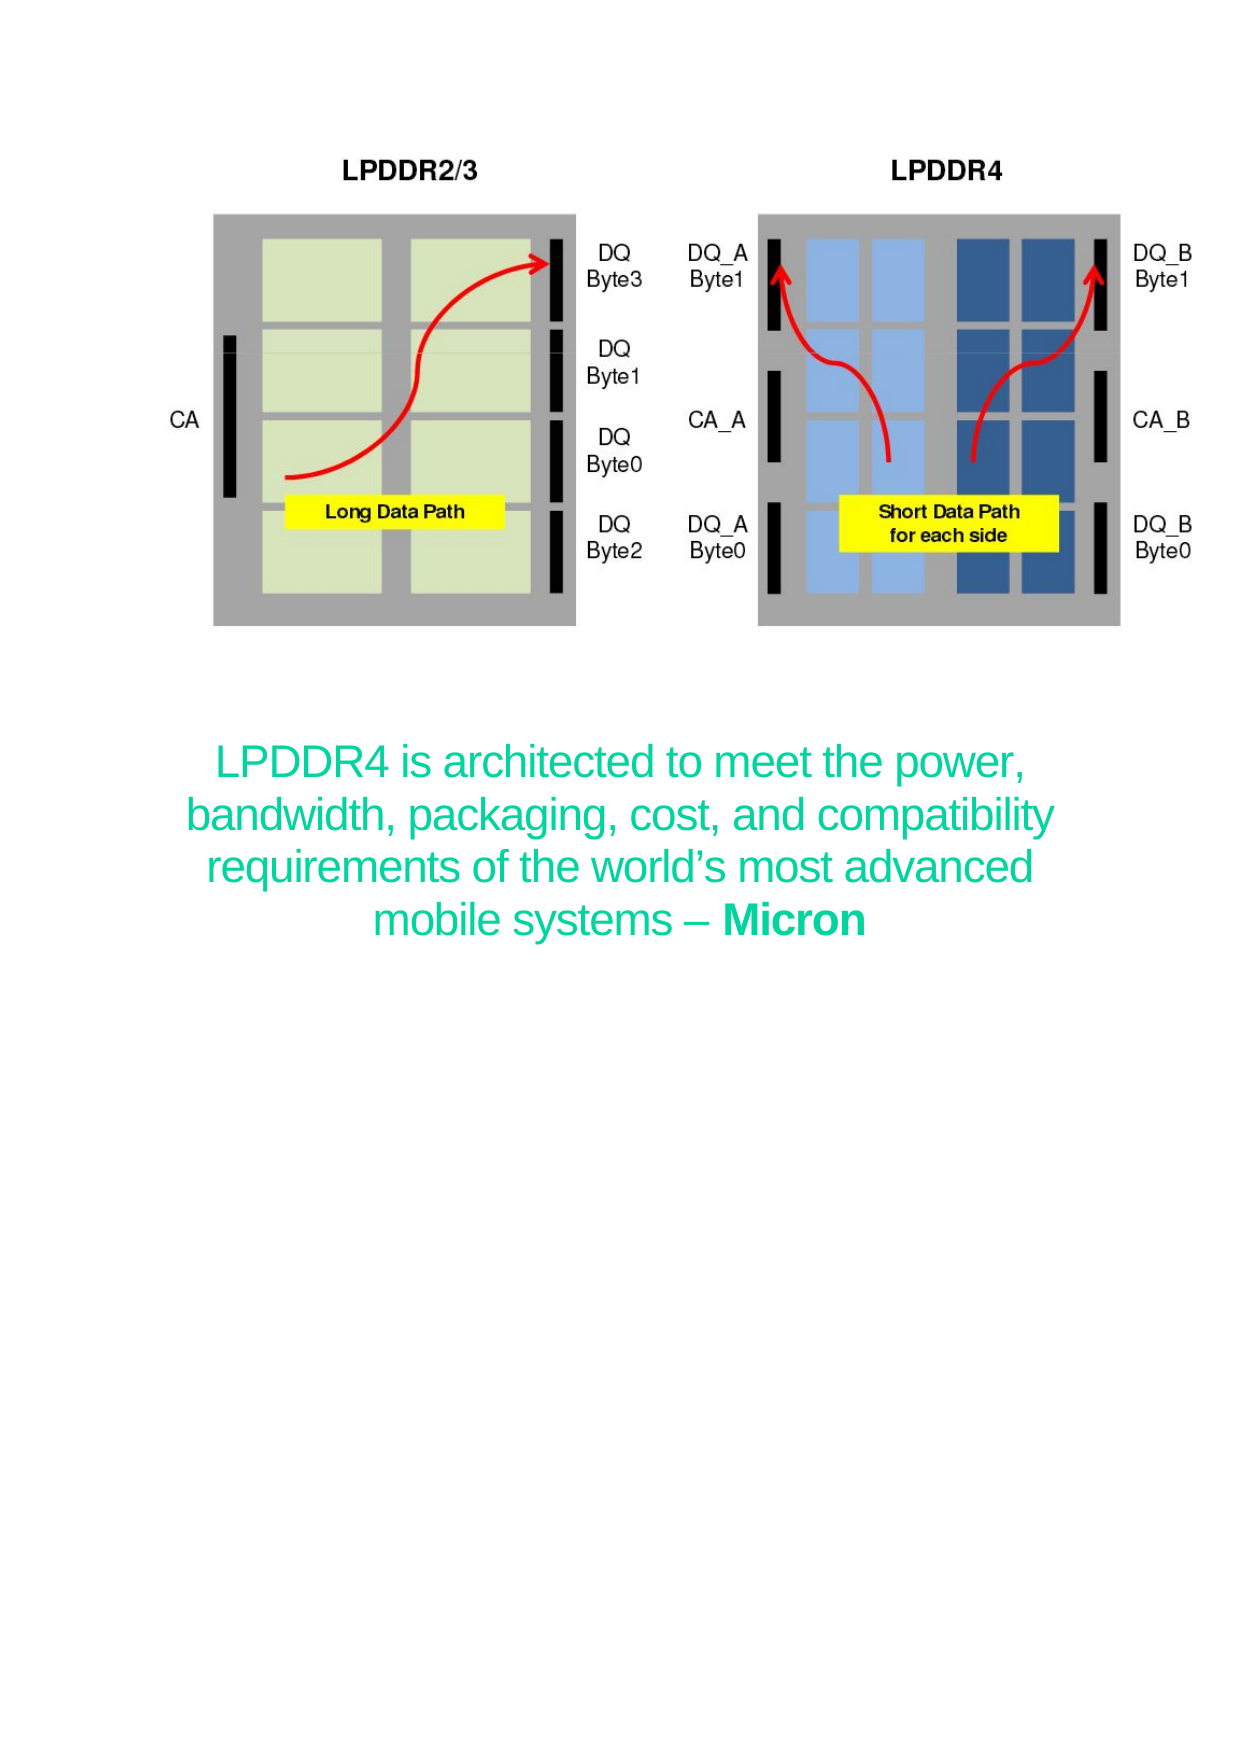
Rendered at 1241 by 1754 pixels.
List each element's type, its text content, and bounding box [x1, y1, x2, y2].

text LPDDR4 is architected to meet the power, bandwidth, packaging, cost, and compatibility requirements of the world’s most advanced mobile systems – Micron [150, 734, 1090, 945]
picture [150, 150, 1225, 639]
